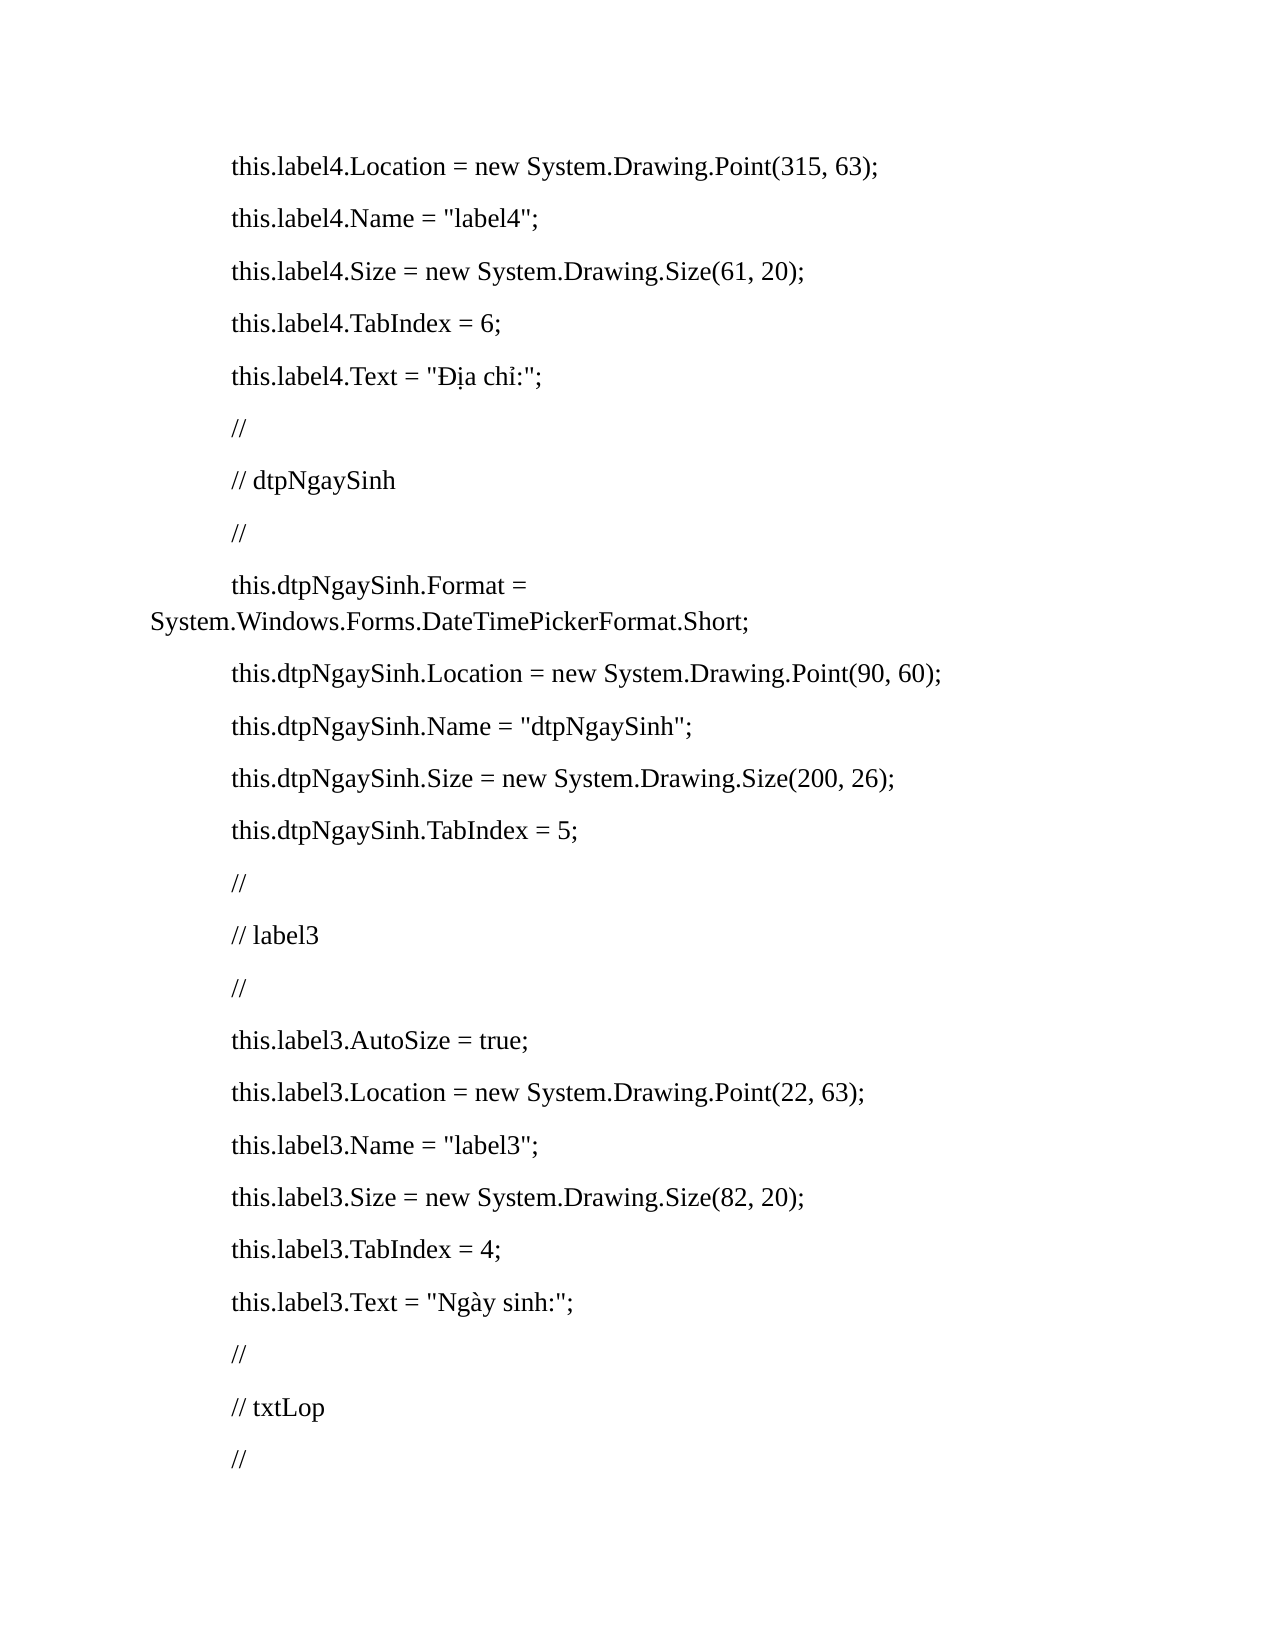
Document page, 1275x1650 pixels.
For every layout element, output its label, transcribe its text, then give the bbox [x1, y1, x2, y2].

text this.label3.Text = "Ngày sinh:"; [150, 1286, 1125, 1317]
text this.dtpNgaySinh.Name = "dtpNgaySinh"; [150, 710, 1125, 741]
text this.label4.Location = new System.Drawing.Point(315, 63); [150, 150, 1125, 181]
text this.dtpNgaySinh.Location = new System.Drawing.Point(90, 60); [150, 657, 1125, 688]
text // txtLop [150, 1391, 1125, 1422]
text this.dtpNgaySinh.Format = System.Windows.Forms.DateTimePickerFormat.Short; [150, 569, 1125, 636]
text this.label4.TabIndex = 6; [150, 307, 1125, 338]
text this.label3.AutoSize = true; [150, 1024, 1125, 1055]
text // [150, 412, 1125, 443]
text this.label3.Size = new System.Drawing.Size(82, 20); [150, 1181, 1125, 1212]
text // label3 [150, 919, 1125, 950]
text // [150, 972, 1125, 1003]
text // [150, 1338, 1125, 1369]
text // [150, 867, 1125, 898]
text this.label4.Size = new System.Drawing.Size(61, 20); [150, 255, 1125, 286]
text this.label3.Name = "label3"; [150, 1129, 1125, 1160]
text this.label4.Text = "Địa chỉ:"; [150, 359, 1125, 391]
text this.dtpNgaySinh.TabIndex = 5; [150, 814, 1125, 846]
text // [150, 517, 1125, 548]
text // dtpNgaySinh [150, 464, 1125, 496]
text this.dtpNgaySinh.Size = new System.Drawing.Size(200, 26); [150, 762, 1125, 793]
text this.label3.TabIndex = 4; [150, 1234, 1125, 1265]
text this.label4.Name = "label4"; [150, 202, 1125, 233]
text this.label3.Location = new System.Drawing.Point(22, 63); [150, 1076, 1125, 1108]
text // [150, 1443, 1125, 1474]
